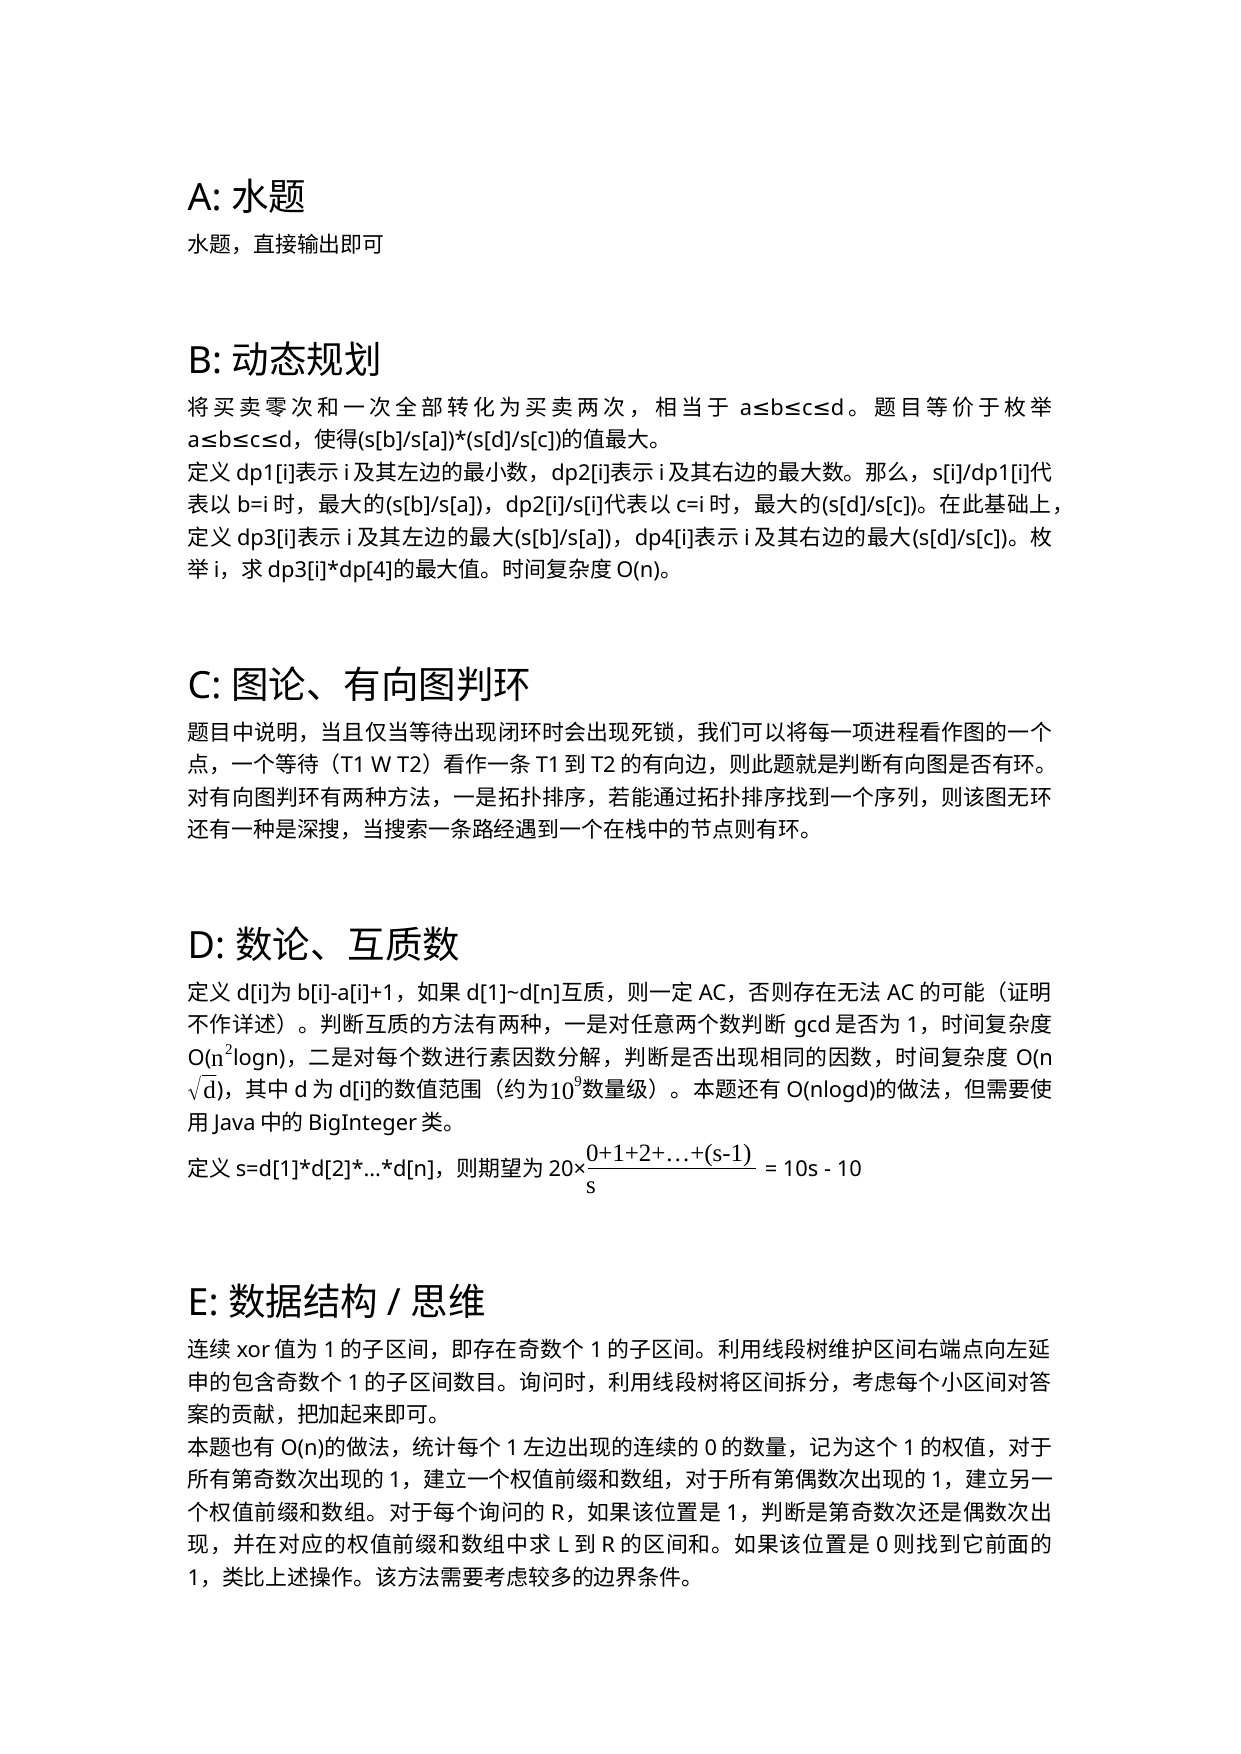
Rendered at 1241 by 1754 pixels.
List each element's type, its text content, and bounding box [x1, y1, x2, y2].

text A: 水题 [187, 162, 1053, 227]
text D: 数论、互质数 [187, 909, 1053, 974]
text 定义dp1[i]表示i及其左边的最小数，dp2[i]表示i及其右边的最大数。那么，s[i]/dp1[i]代表以b=i时，最大的(s[b]/s[a])，dp2[i]/s[i]代表以c=i时，最大的(s[d]/s[c])。在此基础上，定义dp3[i]表示i及其左边的最大(s[b]/s[a])，dp4[i]表示i及其右边的最大(s[d]/s[c])。枚举i，求dp3[i]*dp[4]的最大值。时间复杂度O(n)。 [187, 454, 1053, 584]
text 本题也有O(n)的做法，统计每个1左边出现的连续的0的数量，记为这个1的权值，对于所有第奇数次出现的1，建立一个权值前缀和数组，对于所有第偶数次出现的1，建立另一个权值前缀和数组。对于每个询问的R，如果该位置是1，判断是第奇数次还是偶数次出现，并在对应的权值前缀和数组中求L到R的区间和。如果该位置是0则找到它前面的1，类比上述操作。该方法需要考虑较多的边界条件。 [187, 1429, 1053, 1592]
text B: 动态规划 [187, 324, 1053, 389]
text 定义s=d[1]*d[2]*...*d[n]，则期望为20× = 10s - 10 [187, 1137, 1053, 1202]
text 将买卖零次和一次全部转化为买卖两次，相当于a≤b≤c≤d。题目等价于枚举a≤b≤c≤d，使得(s[b]/s[a])*(s[d]/s[c])的值最大。 [187, 389, 1053, 454]
text C: 图论、有向图判环 [187, 649, 1053, 714]
text 定义d[i]为b[i]-a[i]+1，如果d[1]~d[n]互质，则一定AC，否则存在无法AC的可能（证明不作详述）。判断互质的方法有两种，一是对任意两个数判断gcd是否为1，时间复杂度O(logn)，二是对每个数进行素因数分解，判断是否出现相同的因数，时间复杂度O(n)，其中d为d[i]的数值范围（约为数量级）。本题还有O(nlogd)的做法，但需要使用Java中的BigInteger类。 [187, 974, 1053, 1137]
text E: 数据结构 / 思维 [187, 1267, 1053, 1332]
text 对有向图判环有两种方法，一是拓扑排序，若能通过拓扑排序找到一个序列，则该图无环。还有一种是深搜，当搜索一条路经遇到一个在栈中的节点则有环。 [187, 779, 1053, 844]
text 连续xor值为1的子区间，即存在奇数个1的子区间。利用线段树维护区间右端点向左延申的包含奇数个1的子区间数目。询问时，利用线段树将区间拆分，考虑每个小区间对答案的贡献，把加起来即可。 [187, 1332, 1053, 1429]
text 题目中说明，当且仅当等待出现闭环时会出现死锁，我们可以将每一项进程看作图的一个点，一个等待（T1 W T2）看作一条T1到T2的有向边，则此题就是判断有向图是否有环。 [187, 714, 1053, 779]
text 水题，直接输出即可 [187, 227, 1053, 259]
